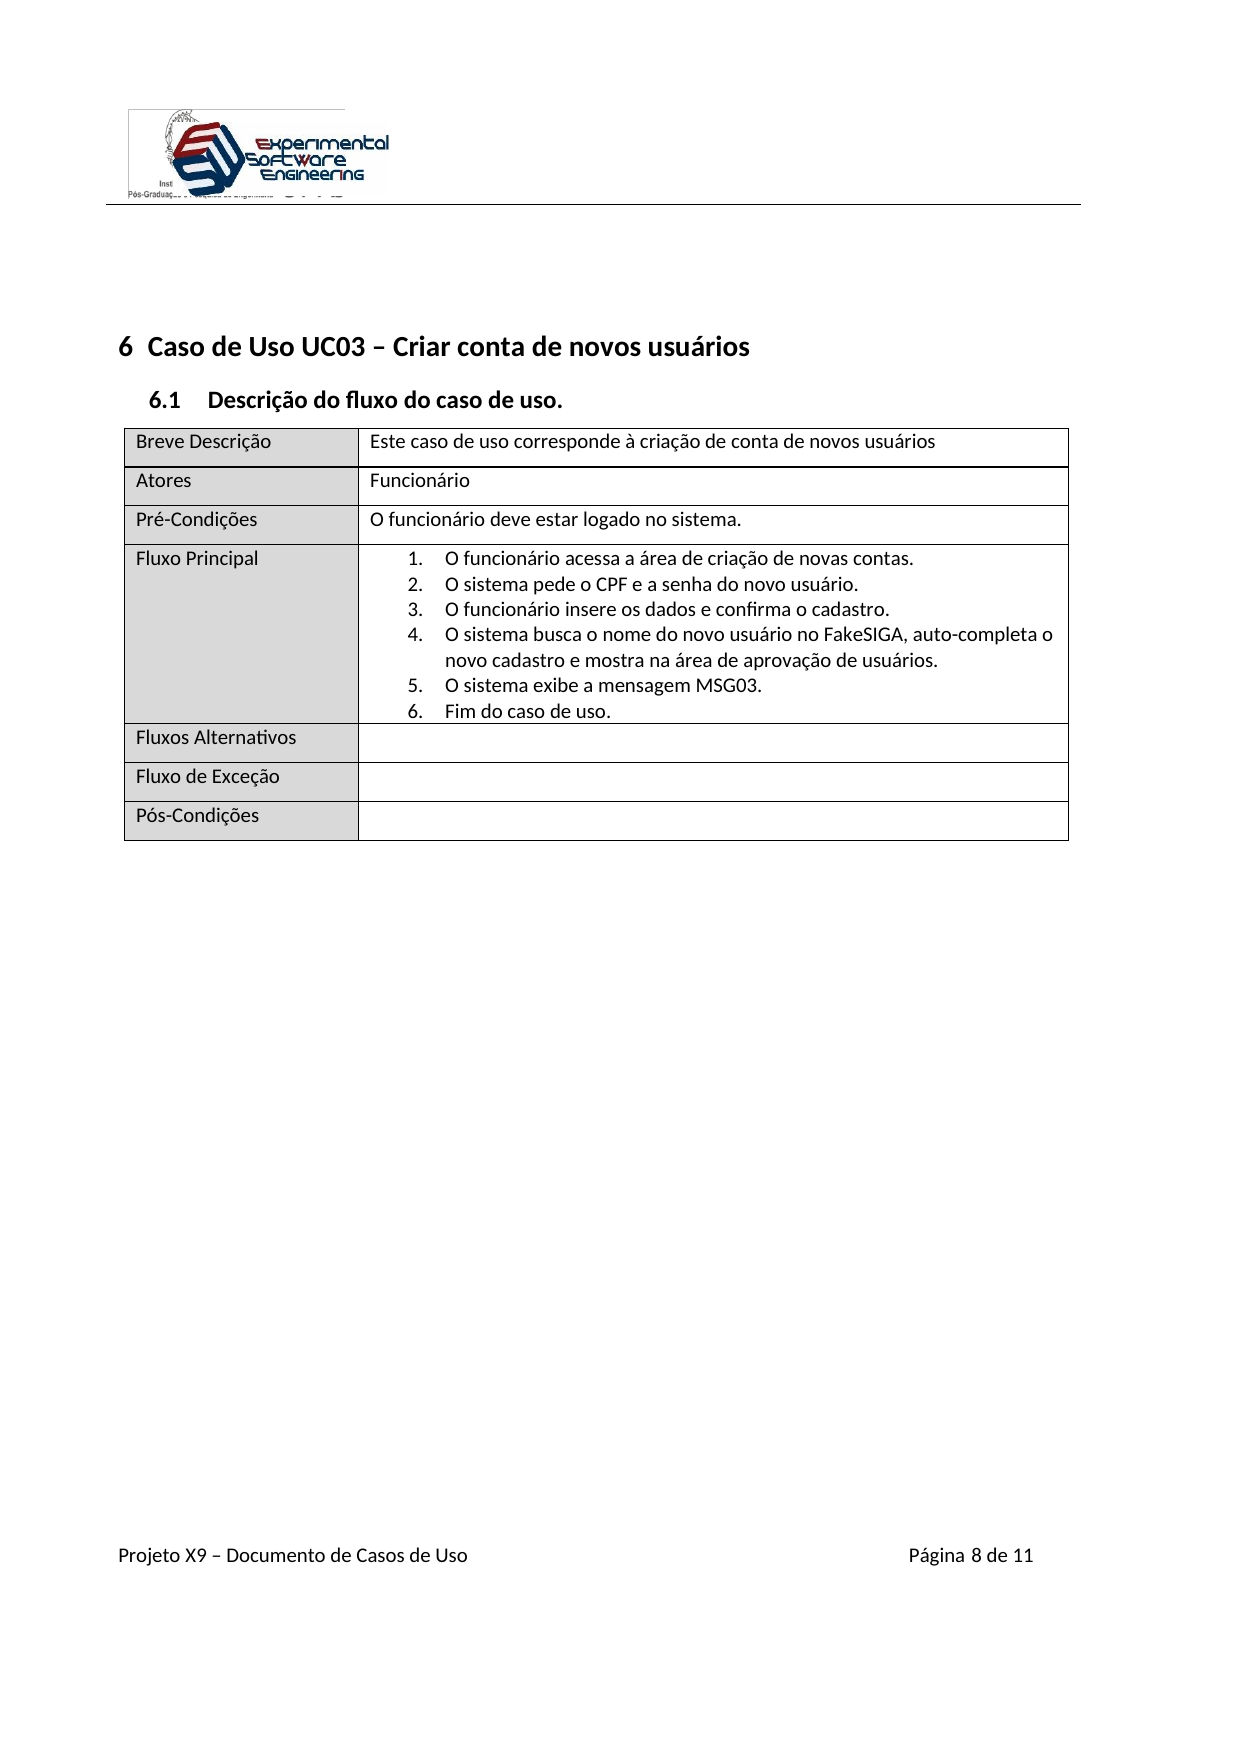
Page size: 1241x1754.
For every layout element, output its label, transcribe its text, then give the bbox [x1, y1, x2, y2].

table_cell Fluxo Principal [125, 545, 358, 723]
subtitle Descrição do fluxo do caso de uso. [148, 384, 1092, 415]
table_cell O funcionário acessa a área de criação de novas contas. O sistema pede o CPF e a senha do novo usuário. O funcionário insere os dados e confirma o cadastro. O sistema busca o nome do novo usuário no FakeSIGA, auto-completa o novo cadastro e mostra na área de aprovação de usuários. O sistema exibe a mensagem MSG03. Fim do caso de uso. [359, 545, 1068, 723]
table_cell Atores [125, 468, 358, 505]
table_cell [359, 763, 1068, 801]
table_cell Fluxo de Exceção [125, 763, 358, 801]
table_cell Pós-Condições [125, 802, 358, 840]
table_cell O funcionário deve estar logado no sistema. [359, 506, 1068, 544]
table_cell Pré-Condições [125, 506, 358, 544]
picture [127, 108, 389, 200]
table_header Este caso de uso corresponde à criação de conta de novos usuários [359, 429, 1068, 466]
table_header Breve Descrição [125, 429, 358, 466]
table_cell Funcionário [359, 468, 1068, 505]
table_cell [359, 724, 1068, 762]
subtitle Caso de Uso UC03 – Criar conta de novos usuários [118, 328, 1092, 364]
table_cell Fluxos Alternativos [125, 724, 358, 762]
table_cell [359, 802, 1068, 840]
